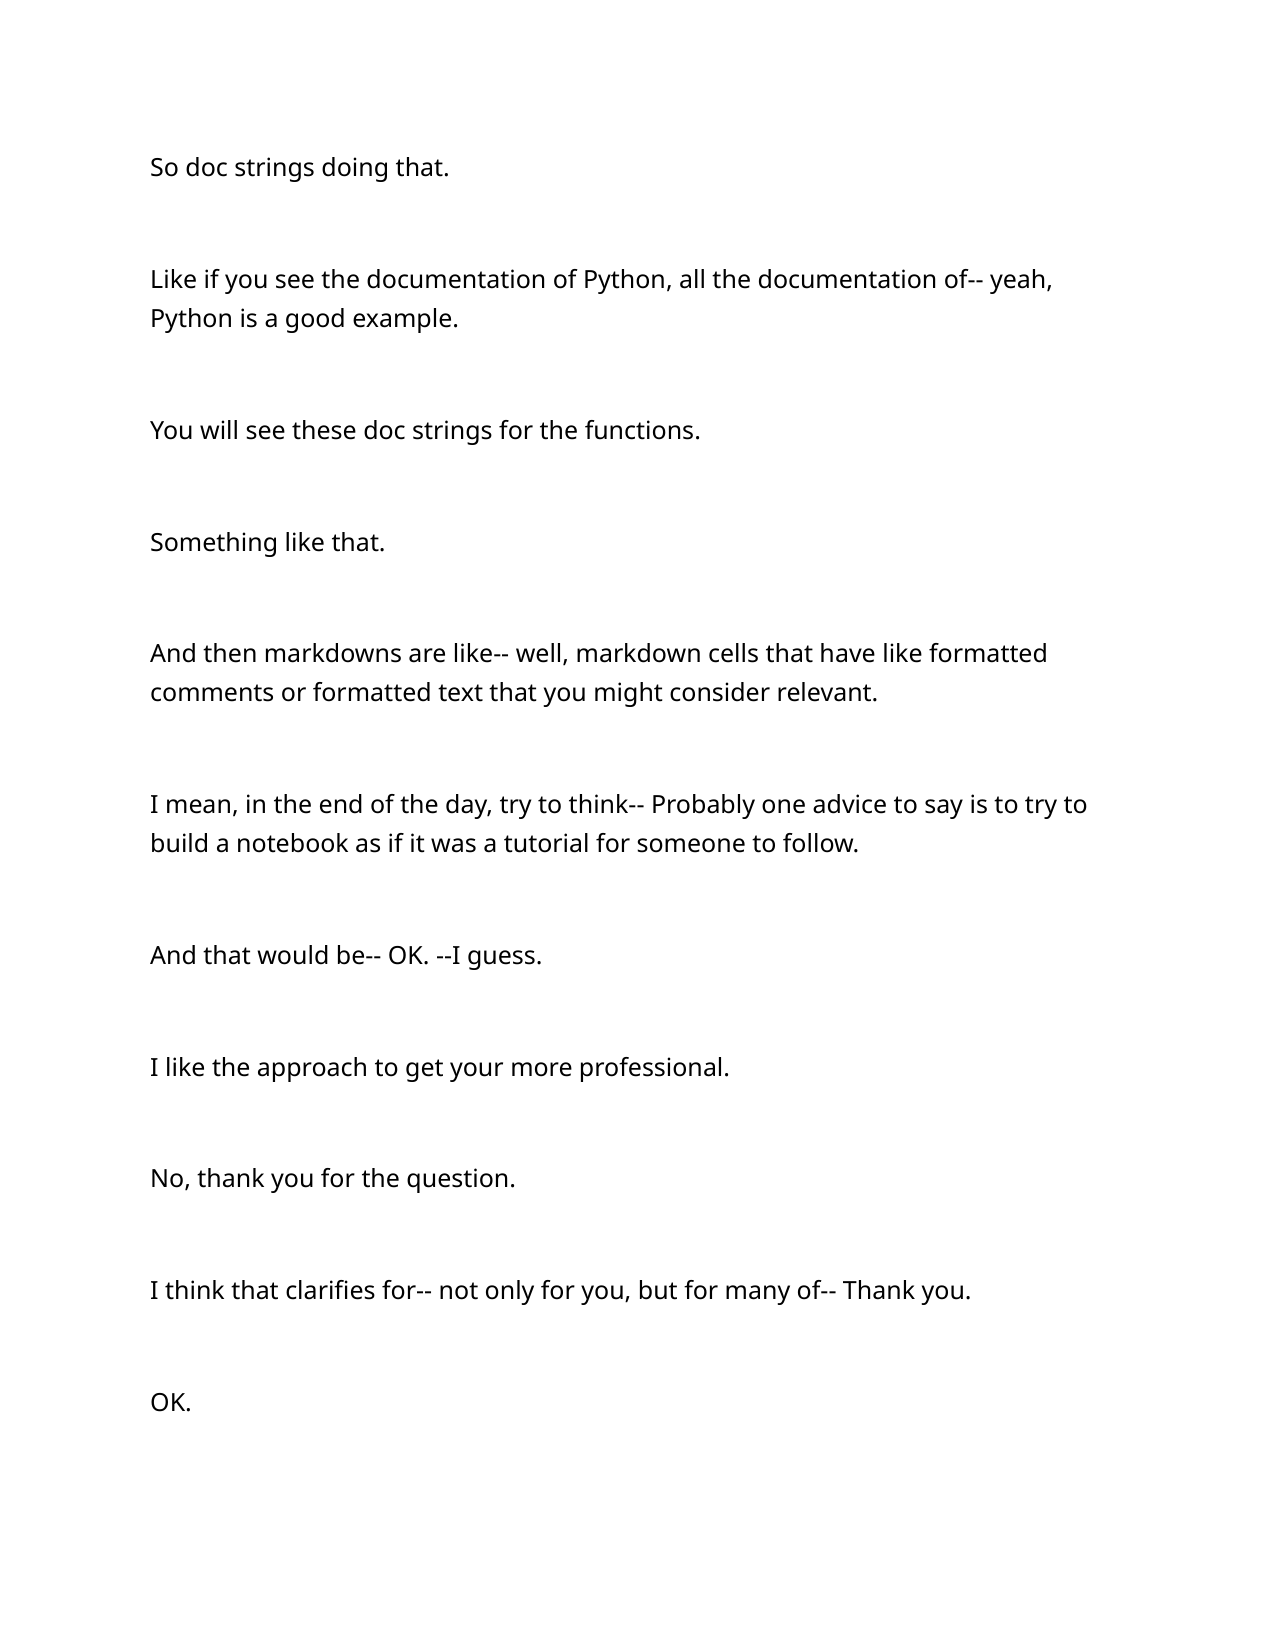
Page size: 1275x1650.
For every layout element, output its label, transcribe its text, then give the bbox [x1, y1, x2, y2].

text Like if you see the documentation of Python, all the documentation of-- yeah, Python is a good example. [150, 262, 1125, 335]
text And that would be-- OK. --I guess. [150, 937, 1125, 972]
text And then markdowns are like-- well, markdown cells that have like formatted comments or formatted text that you might consider relevant. [150, 636, 1125, 709]
text Something like that. [150, 524, 1125, 558]
text You will see these doc strings for the functions. [150, 412, 1125, 447]
text OK. [150, 1384, 1125, 1418]
text So doc strings doing that. [150, 150, 1125, 184]
text I like the approach to get your more professional. [150, 1049, 1125, 1083]
text I mean, in the end of the day, try to think-- Probably one advice to say is to try to build a notebook as if it was a tutorial for someone to follow. [150, 787, 1125, 860]
text I think that clarifies for-- not only for you, but for many of-- Thank you. [150, 1272, 1125, 1307]
text No, thank you for the question. [150, 1161, 1125, 1195]
